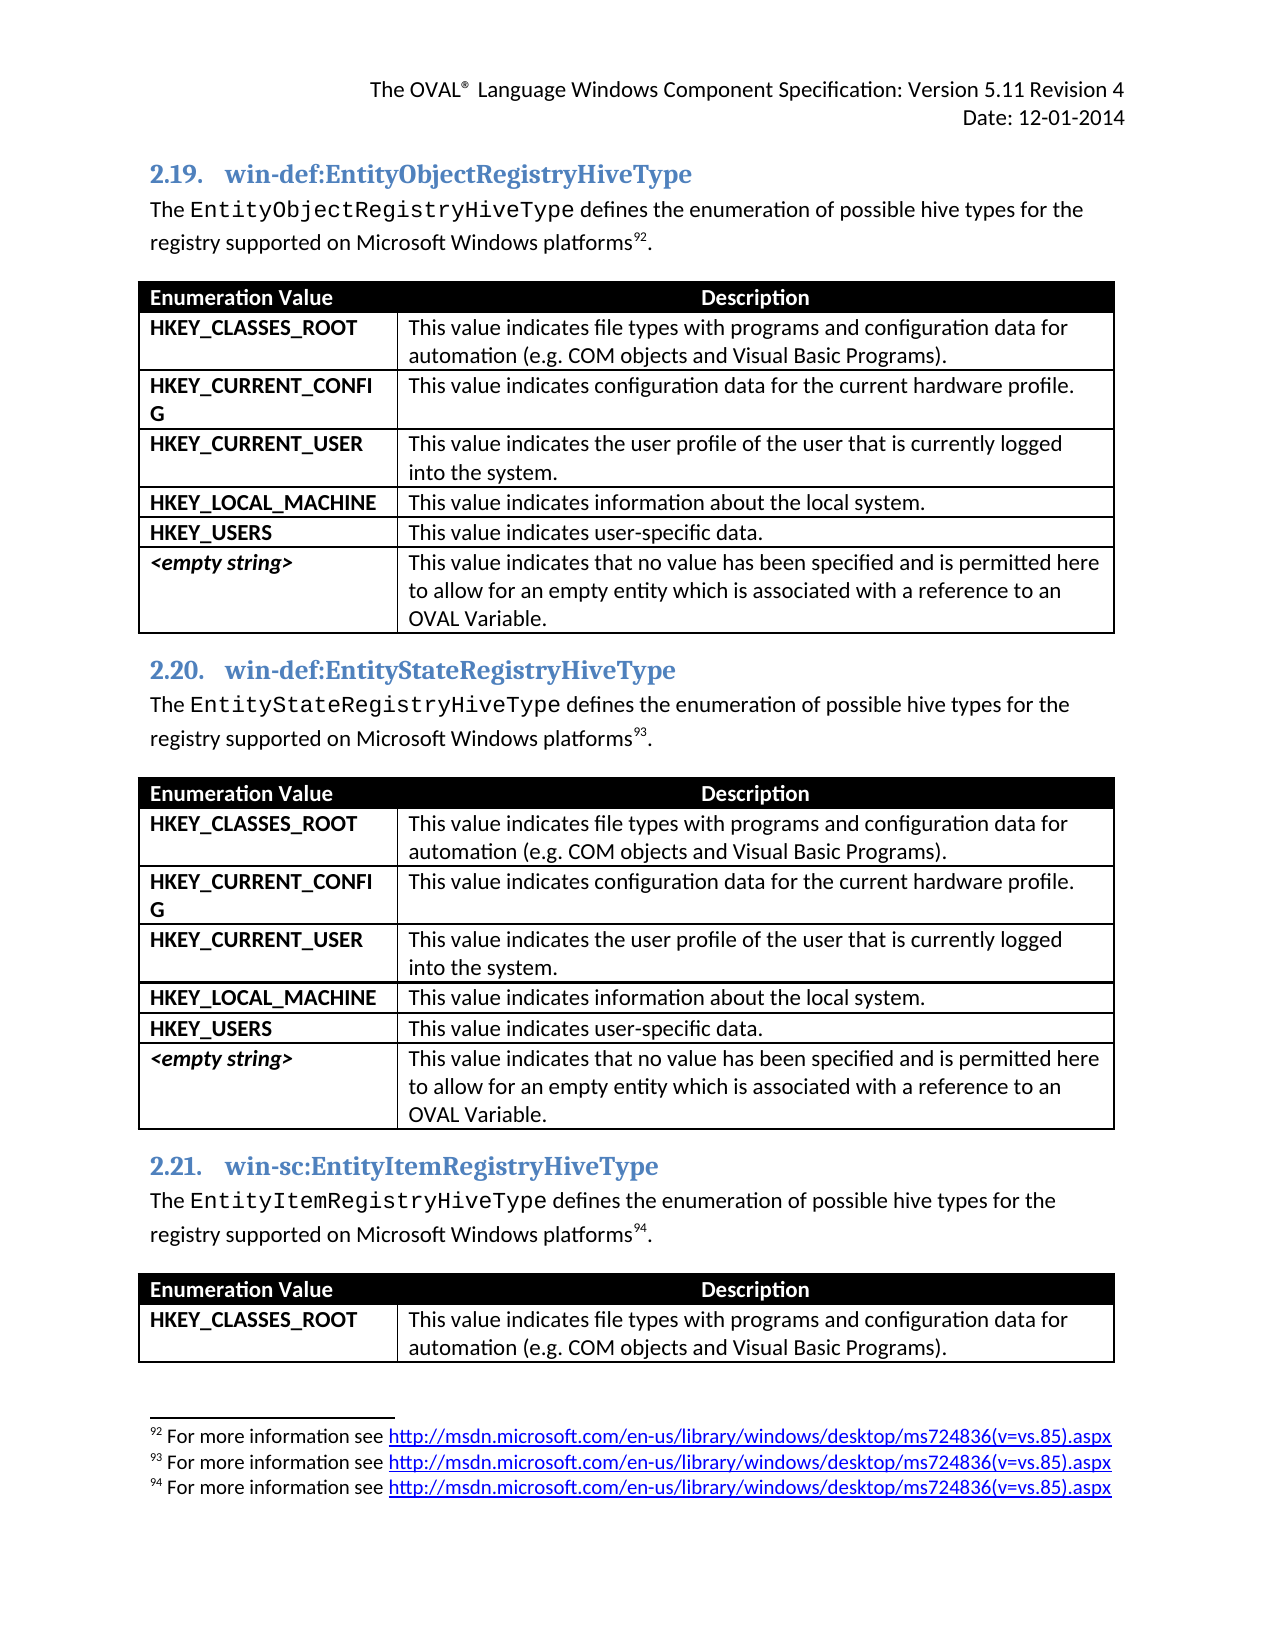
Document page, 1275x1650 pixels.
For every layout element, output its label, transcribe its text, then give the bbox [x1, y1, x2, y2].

table_header Enumeration Value [140, 1275, 397, 1303]
table_cell This value indicates information about the local system. [398, 984, 1113, 1012]
text The EntityItemRegistryHiveType defines the enumeration of possible hive types for the registry supported on Microsoft Windows platforms. [150, 1186, 1125, 1248]
table_header Description [397, 1275, 1113, 1303]
subtitle win-def:EntityObjectRegistryHiveType [150, 159, 1125, 190]
table_cell HKEY_CLASSES_ROOT [140, 313, 397, 369]
table_cell HKEY_CLASSES_ROOT [140, 1305, 397, 1361]
table_cell HKEY_CURRENT_CONFIG [140, 371, 397, 427]
subtitle win-sc:EntityItemRegistryHiveType [150, 1151, 1125, 1182]
table_cell This value indicates file types with programs and configuration data for automation (e.g. COM objects and Visual Basic Programs). [398, 809, 1113, 865]
table_header Description [397, 779, 1113, 807]
table_cell This value indicates configuration data for the current hardware profile. [398, 867, 1113, 923]
table_cell <empty string> [140, 548, 397, 632]
subtitle win-def:EntityStateRegistryHiveType [150, 655, 1125, 686]
table_cell This value indicates user-specific data. [398, 518, 1113, 546]
table_cell This value indicates the user profile of the user that is currently logged into the system. [398, 925, 1113, 981]
table_header Enumeration Value [140, 283, 397, 311]
table_cell HKEY_CURRENT_CONFIG [140, 867, 397, 923]
text The EntityObjectRegistryHiveType defines the enumeration of possible hive types for the registry supported on Microsoft Windows platforms. [150, 195, 1125, 256]
table_cell This value indicates that no value has been specified and is permitted here to allow for an empty entity which is associated with a reference to an OVAL Variable. [398, 1044, 1113, 1128]
table_cell This value indicates user-specific data. [398, 1014, 1113, 1042]
table_cell <empty string> [140, 1044, 397, 1128]
table_cell This value indicates file types with programs and configuration data for automation (e.g. COM objects and Visual Basic Programs). [398, 313, 1113, 369]
table_cell This value indicates that no value has been specified and is permitted here to allow for an empty entity which is associated with a reference to an OVAL Variable. [398, 548, 1113, 632]
table_cell This value indicates information about the local system. [398, 488, 1113, 516]
table_cell HKEY_CURRENT_USER [140, 430, 397, 486]
table_header Enumeration Value [140, 779, 397, 807]
table_cell This value indicates configuration data for the current hardware profile. [398, 371, 1113, 427]
text The EntityStateRegistryHiveType defines the enumeration of possible hive types for the registry supported on Microsoft Windows platforms. [150, 691, 1125, 752]
table_cell This value indicates file types with programs and configuration data for automation (e.g. COM objects and Visual Basic Programs). [398, 1305, 1113, 1361]
table_cell HKEY_USERS [140, 1014, 397, 1042]
table_cell HKEY_USERS [140, 518, 397, 546]
table_cell This value indicates the user profile of the user that is currently logged into the system. [398, 430, 1113, 486]
table_cell HKEY_LOCAL_MACHINE [140, 488, 397, 516]
table_cell HKEY_CLASSES_ROOT [140, 809, 397, 865]
table_header Description [397, 283, 1113, 311]
table_cell HKEY_LOCAL_MACHINE [140, 984, 397, 1012]
table_cell HKEY_CURRENT_USER [140, 925, 397, 981]
